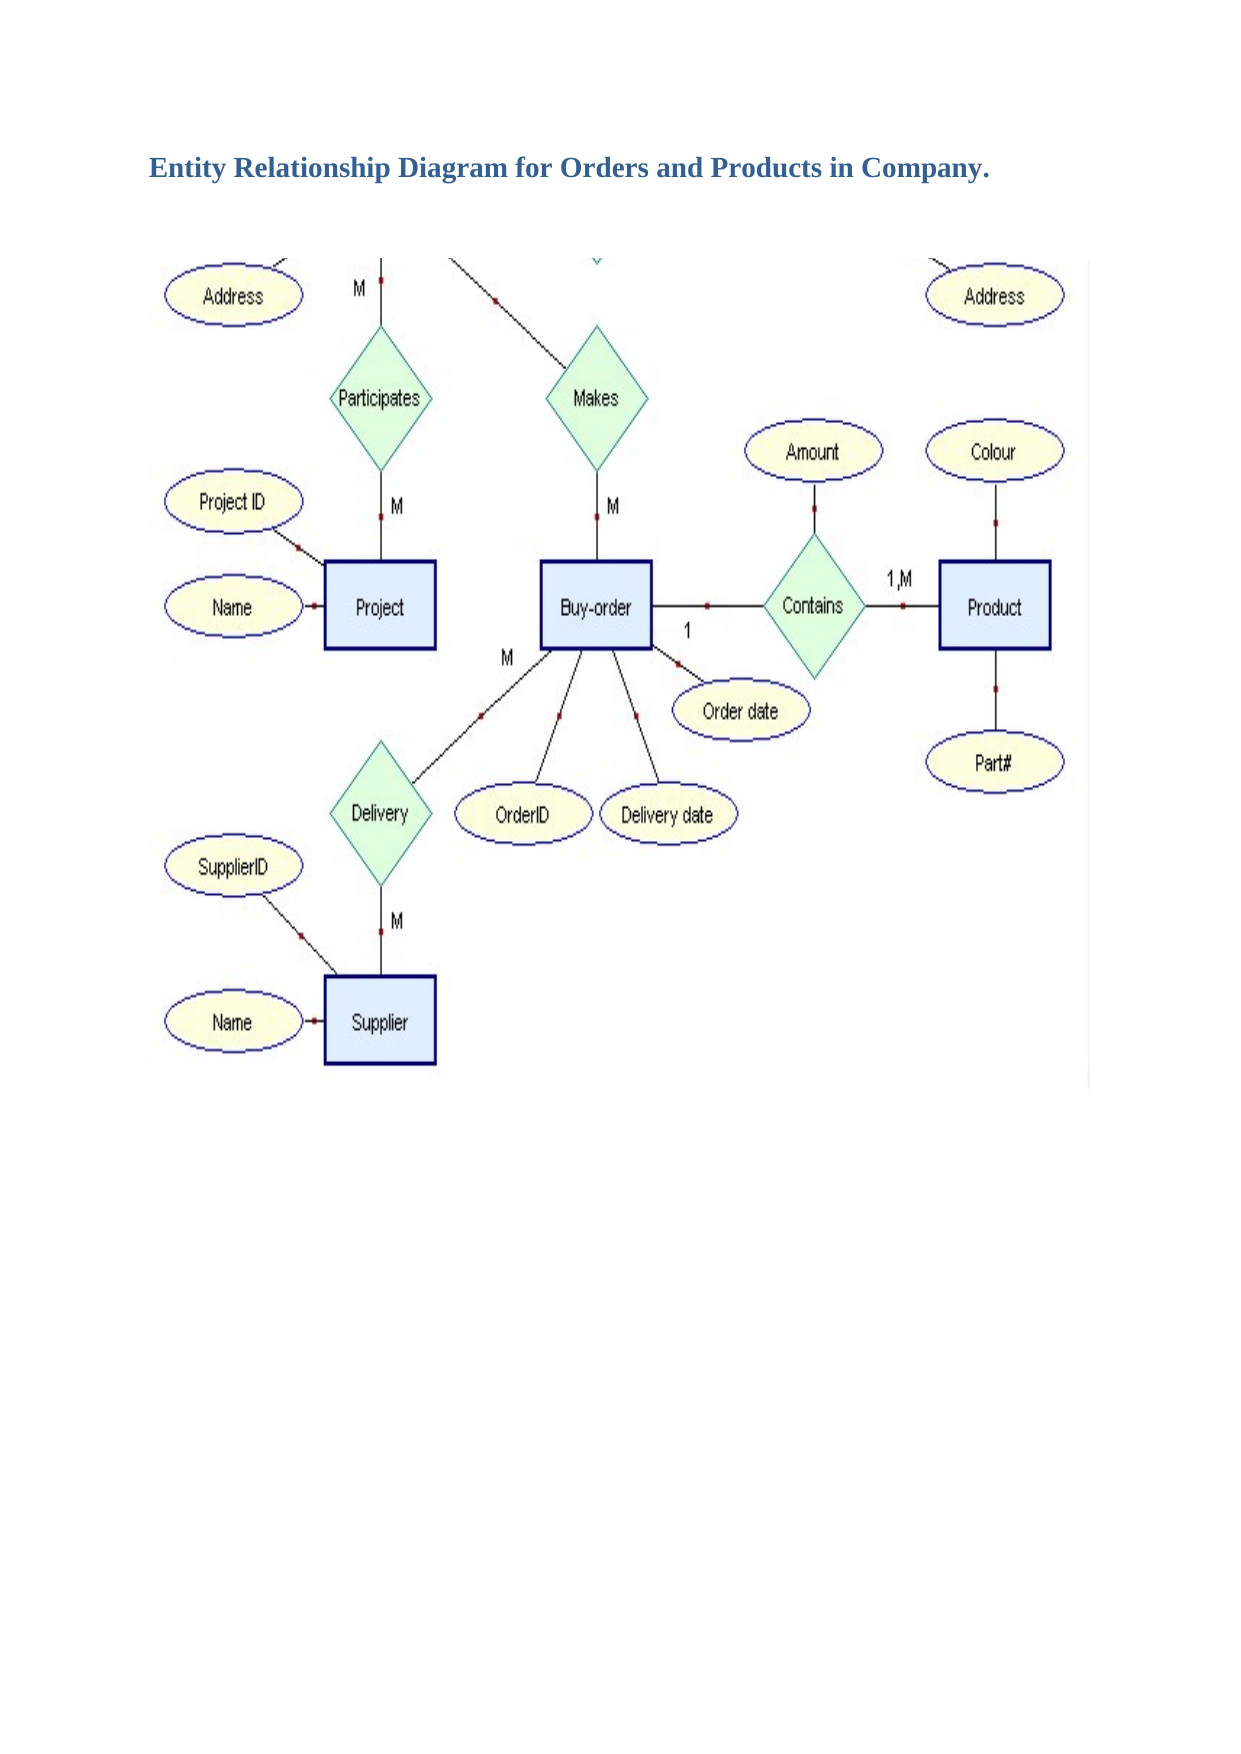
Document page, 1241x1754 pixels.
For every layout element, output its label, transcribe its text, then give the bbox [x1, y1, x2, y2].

picture [150, 258, 1091, 1089]
text Entity Relationship Diagram for Orders and Products in Company. [148, 150, 1090, 183]
